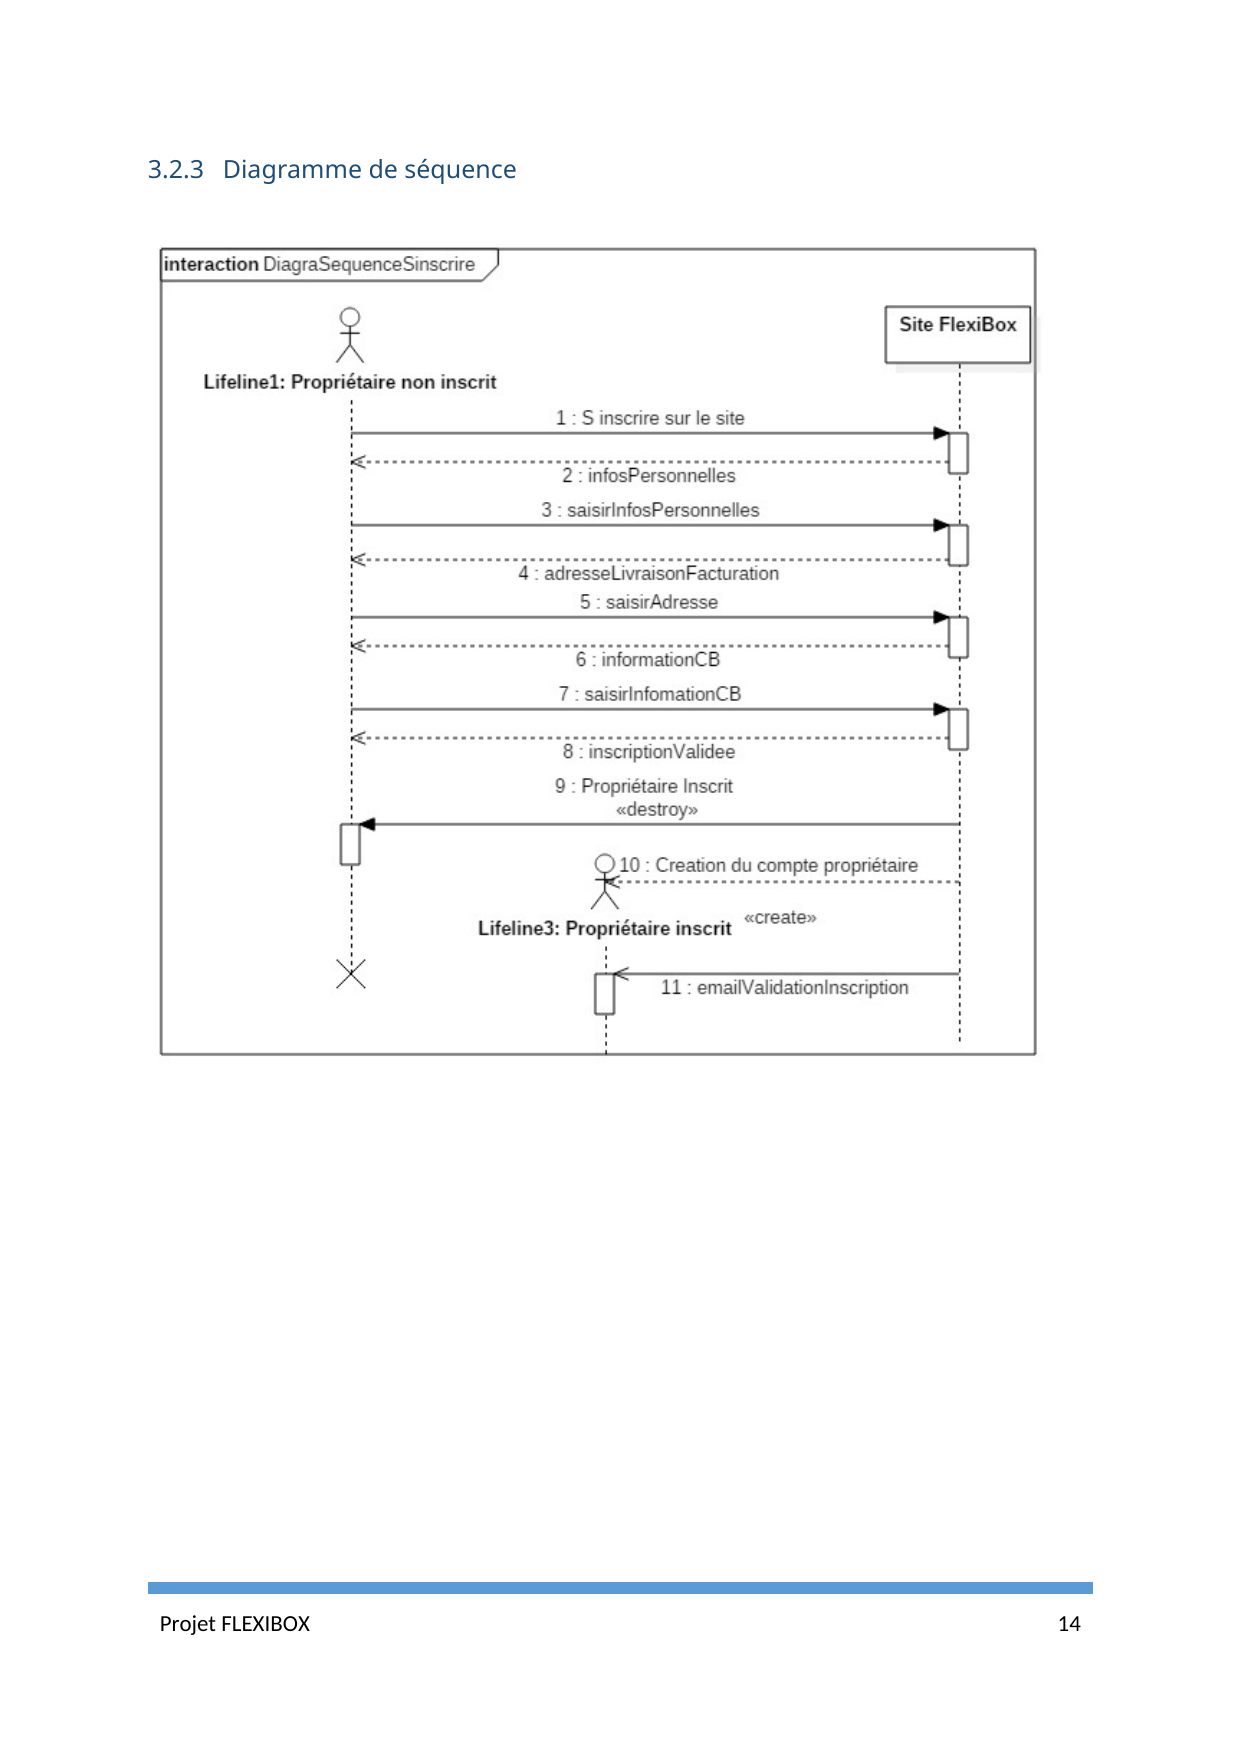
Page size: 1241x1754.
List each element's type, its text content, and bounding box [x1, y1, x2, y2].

picture [147, 235, 1093, 1115]
subtitle Diagramme de séquence [148, 152, 1093, 186]
